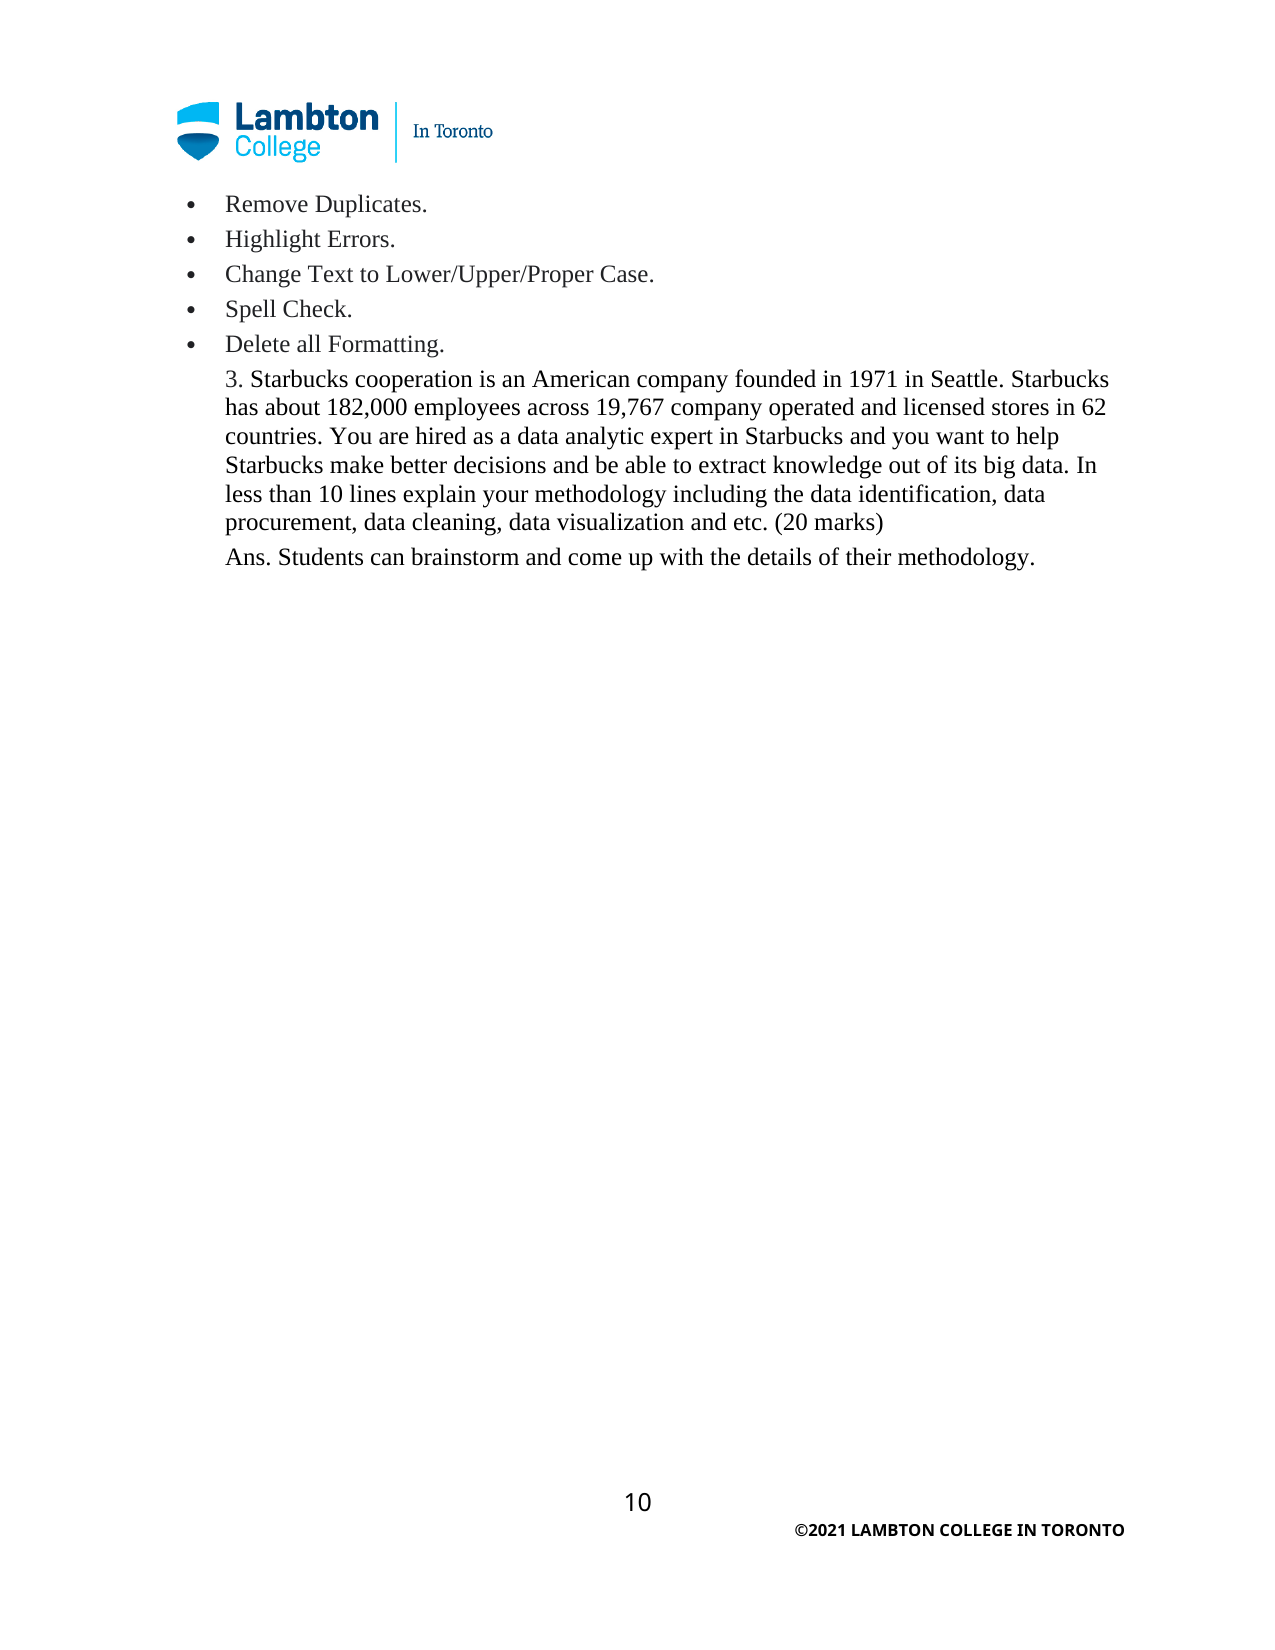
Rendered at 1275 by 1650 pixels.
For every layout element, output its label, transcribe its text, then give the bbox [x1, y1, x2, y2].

list Remove Duplicates. [187, 189, 1125, 217]
picture [150, 75, 572, 189]
text 3. Starbucks cooperation is an American company founded in 1971 in Seattle. Starbucks has about 182,000 employees across 19,767 company operated and licensed stores in 62 countries. You are hired as a data analytic expert in Starbucks and you want to help Starbucks make better decisions and be able to extract knowledge out of its big data. In less than 10 lines explain your methodology including the data identification, data procurement, data cleaning, data visualization and etc. (20 marks) [225, 364, 1125, 536]
list Spell Check. [187, 294, 1125, 322]
list Highlight Errors. [187, 224, 1125, 252]
list Change Text to Lower/Upper/Proper Case. [187, 259, 1125, 287]
text Ans. Students can brainstorm and come up with the details of their methodology. [225, 542, 1125, 571]
list Delete all Formatting. [187, 329, 1125, 357]
